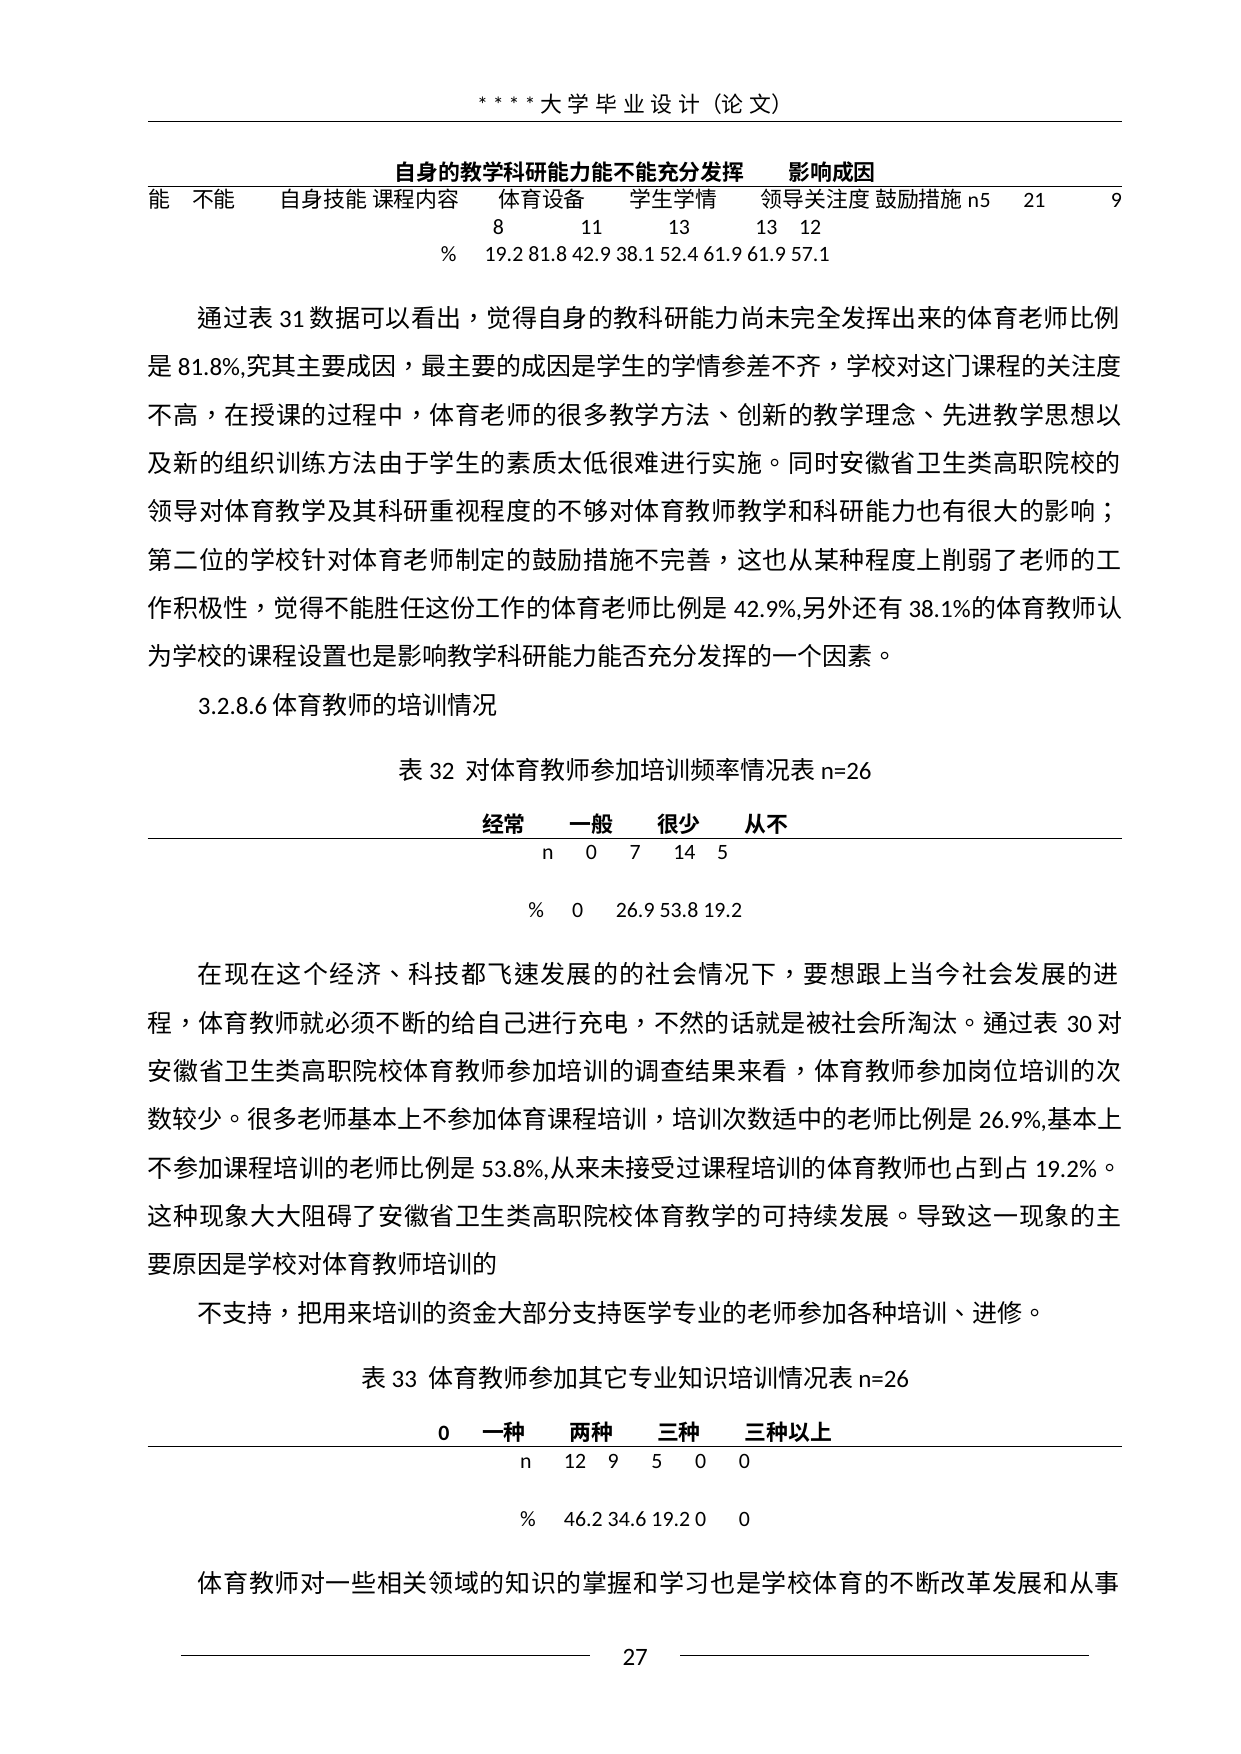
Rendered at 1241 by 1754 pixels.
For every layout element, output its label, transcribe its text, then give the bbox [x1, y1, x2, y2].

text 表 32 对体育教师参加培训频率情况表n=26 [148, 753, 1122, 786]
text 通过表31数据可以看出，觉得自身的教科研能力尚未完全发挥出来的体育老师比例是81.8%,究其主要成因，最主要的成因是学生的学情参差不齐，学校对这门课程的关注度不高，在授课的过程中，体育老师的很多教学方法、创新的教学理念、先进教学思想以及新的组织训练方法由于学生的素质太低很难进行实施。同时安徽省卫生类高职院校的领导对体育教学及其科研重视程度的不够对体育教师教学和科研能力也有很大的影响；第二位的学校针对体育老师制定的鼓励措施不完善，这也从某种程度上削弱了老师的工作积极性，觉得不能胜任这份工作的体育老师比例是42.9%,另外还有38.1%的体育教师认为学校的课程设置也是影响教学科研能力能否充分发挥的一个因素。 [148, 285, 1122, 672]
table_header 0 一种 两种 三种 三种以上 [148, 1419, 1122, 1446]
table_cell 能 不能 自身技能 课程内容 体育设备 学生学情 领导关注度 鼓励措施 n 5 21 9 8 11 13 13 12 % 19.2 81.8 42.9 38.1 52.4 61.9 61.9 57.1 [148, 187, 1122, 267]
table_cell n 0 7 14 5 % 0 26.9 53.8 19.2 [148, 839, 1122, 923]
text 3.2.8.6体育教师的培训情况 [148, 672, 1122, 720]
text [148, 1550, 1122, 1598]
table_cell n 12 9 5 0 0 % 46.2 34.6 19.2 0 0 [148, 1447, 1122, 1531]
text 表 33 体育教师参加其它专业知识培训情况表n=26 [148, 1361, 1122, 1394]
text 不支持，把用来培训的资金大部分支持医学专业的老师参加各种培训、进修。 [148, 1280, 1122, 1328]
text 在现在这个经济、科技都飞速发展的的社会情况下，要想跟上当今社会发展的进程，体育教师就必须不断的给自己进行充电，不然的话就是被社会所淘汰。通过表30对安徽省卫生类高职院校体育教师参加培训的调查结果来看，体育教师参加岗位培训的次数较少。很多老师基本上不参加体育课程培训，培训次数适中的老师比例是26.9%,基本上不参加课程培训的老师比例是53.8%,从来未接受过课程培训的体育教师也占到占19.2%。这种现象大大阻碍了安徽省卫生类高职院校体育教学的可持续发展。导致这一现象的主要原因是学校对体育教师培训的 [148, 942, 1122, 1280]
table_header 经常 一般 很少 从不 [148, 811, 1122, 837]
table_header 自身的教学科研能力能不能充分发挥 影响成因 [148, 159, 1122, 186]
